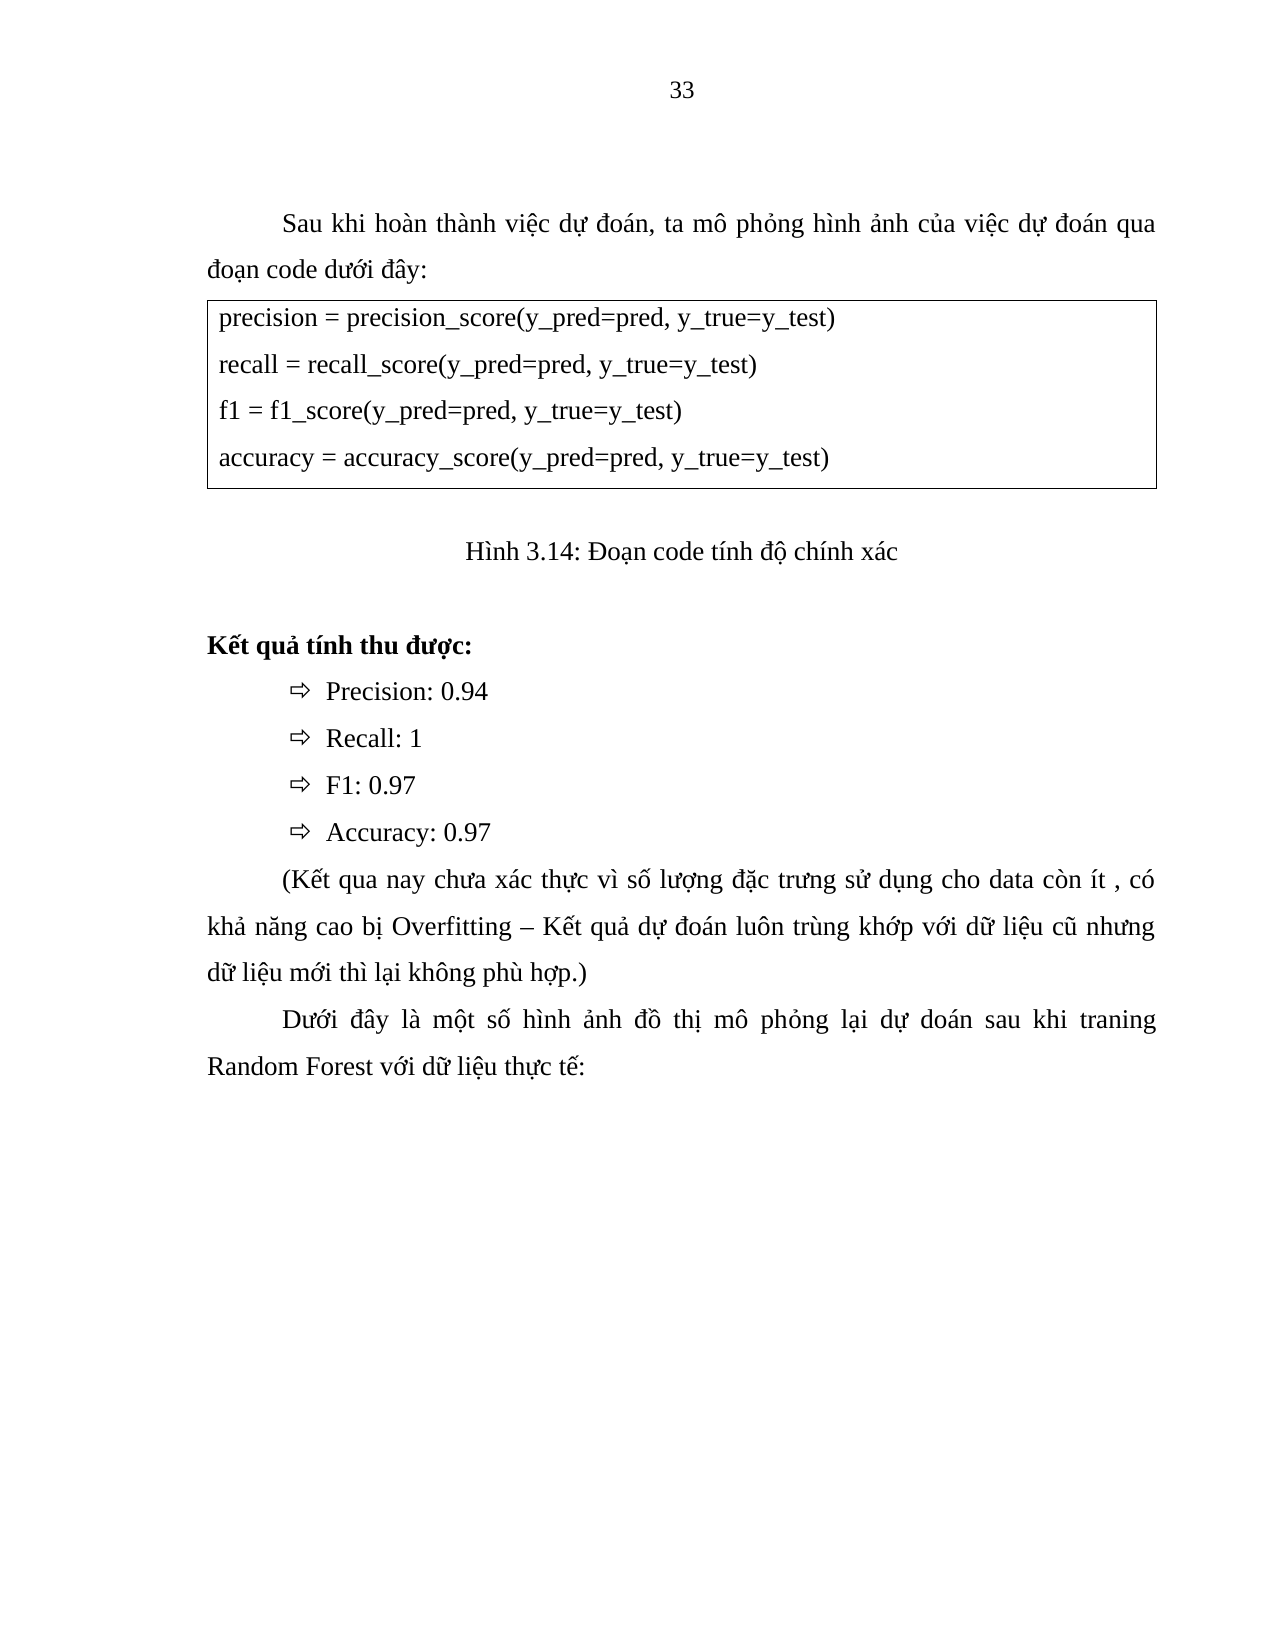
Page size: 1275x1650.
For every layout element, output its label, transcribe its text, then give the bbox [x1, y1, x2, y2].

list F1: 0.97 [288, 769, 1157, 801]
text Kết quả tính thu được: [207, 629, 1157, 660]
text Dưới đây là một số hình ảnh đồ thị mô phỏng lại dự doán sau khi traning Random Forest với dữ liệu thực tế: [207, 1003, 1157, 1081]
list Recall: 1 [288, 722, 1157, 754]
table_header precision = precision_score(y_pred=pred, y_true=y_test) recall = recall_score(y_pred=pred, y_true=y_test) f1 = f1_score(y_pred=pred, y_true=y_test) accuracy = accuracy_score(y_pred=pred, y_true=y_test) [208, 301, 1156, 488]
text (Kết qua nay chưa xác thực vì số lượng đặc trưng sử dụng cho data còn ít , có khả năng cao bị Overfitting – Kết quả dự đoán luôn trùng khớp với dữ liệu cũ nhưng dữ liệu mới thì lại không phù hợp.) [207, 863, 1157, 987]
text Sau khi hoàn thành việc dự đoán, ta mô phỏng hình ảnh của việc dự đoán qua đoạn code dưới đây: [207, 207, 1157, 284]
list Accuracy: 0.97 [288, 816, 1157, 847]
list Precision: 0.94 [288, 676, 1157, 707]
text Hình 3.14: Đoạn code tính độ chính xác [207, 536, 1157, 567]
